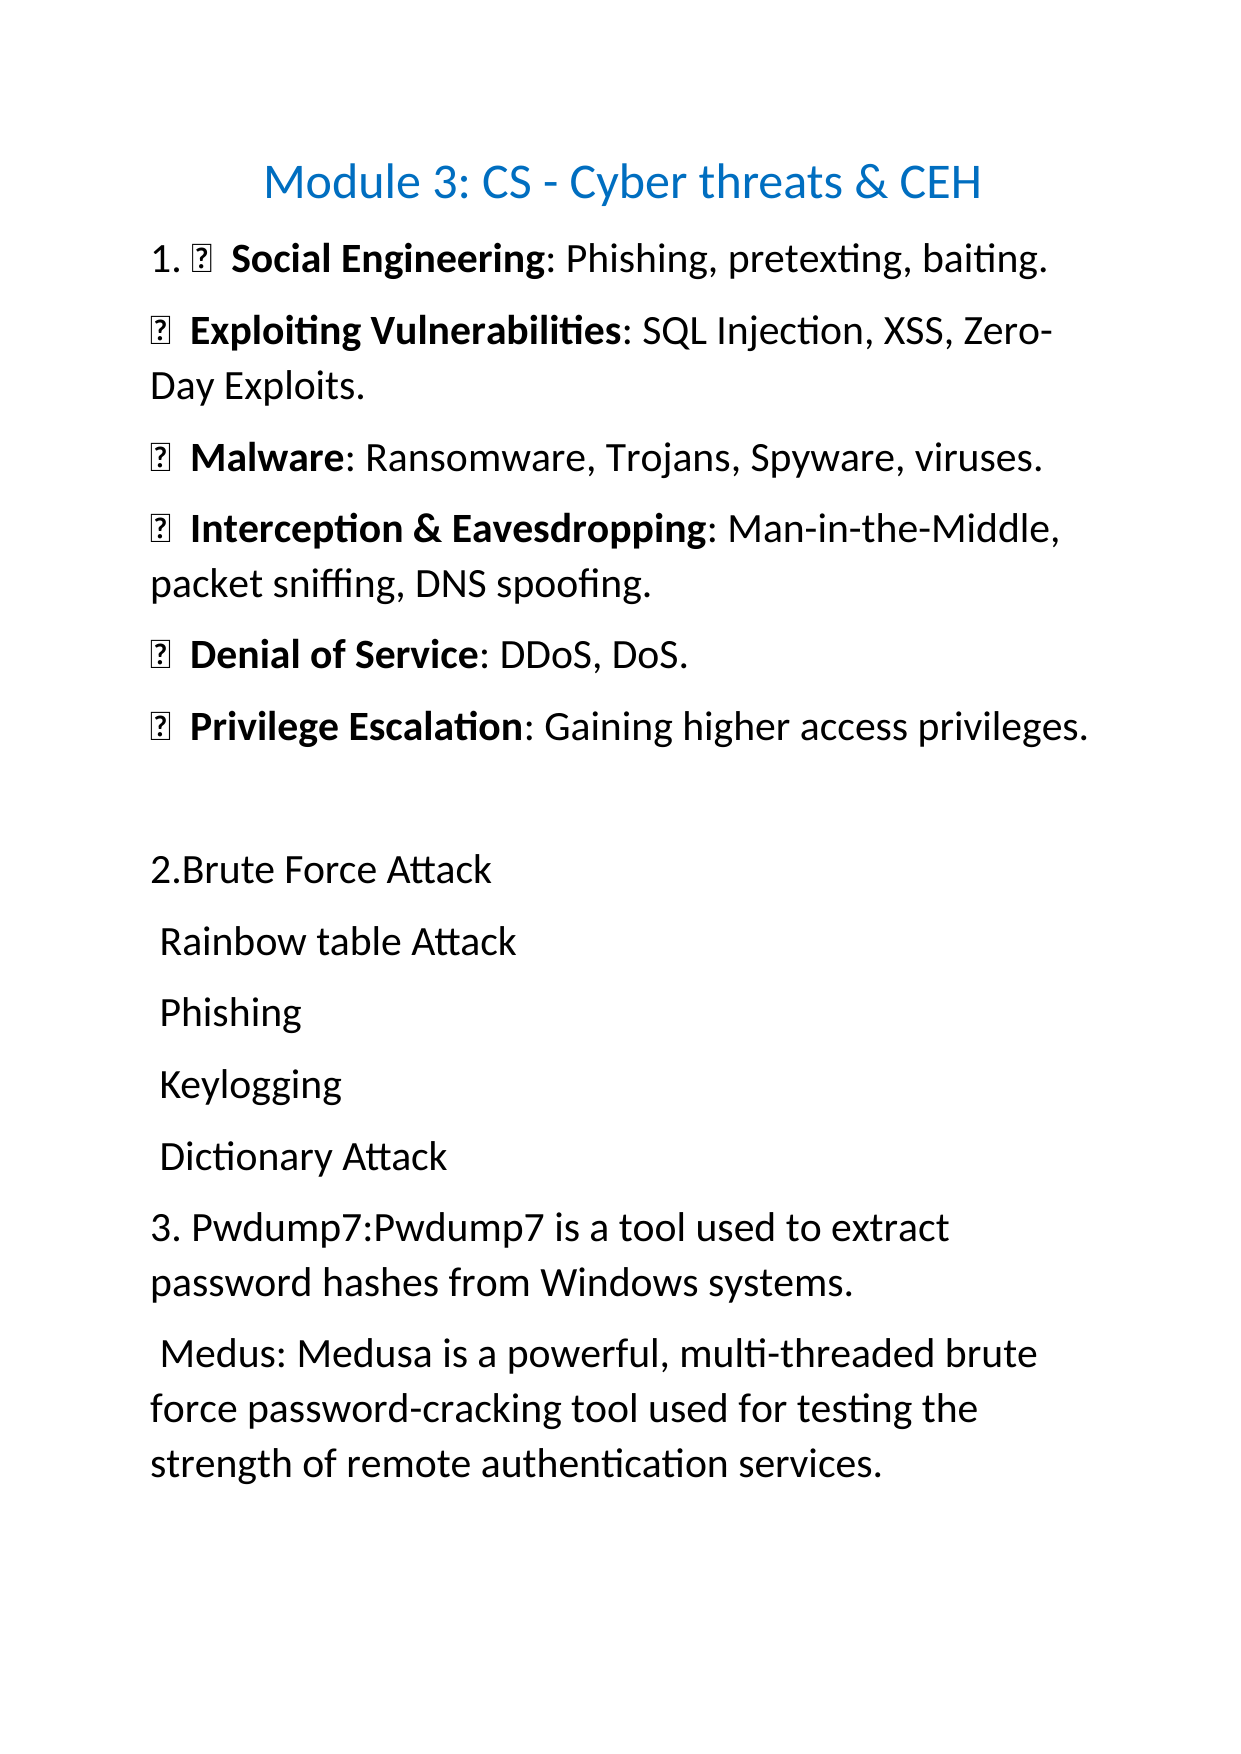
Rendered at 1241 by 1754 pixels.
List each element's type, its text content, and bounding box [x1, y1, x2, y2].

text 2.Brute Force Attack [150, 843, 1090, 894]
text  Denial of Service: DDoS, DoS. [150, 628, 1090, 679]
text  Exploiting Vulnerabilities: SQL Injection, XSS, Zero-Day Exploits. [150, 304, 1090, 410]
text Medus: Medusa is a powerful, multi-threaded brute force password-cracking tool used for testing the strength of remote authentication services. [150, 1327, 1090, 1488]
text 3. Pwdump7:Pwdump7 is a tool used to extract password hashes from Windows systems. [150, 1201, 1090, 1307]
text Rainbow table Attack [150, 915, 1090, 966]
text Phishing [150, 986, 1090, 1037]
text Dictionary Attack [150, 1129, 1090, 1180]
text Module 3: CS - Cyber threats & CEH [150, 150, 1090, 211]
text 1.  Social Engineering: Phishing, pretexting, baiting. [150, 232, 1090, 283]
text  Malware: Ransomware, Trojans, Spyware, viruses. [150, 431, 1090, 481]
text  Privilege Escalation: Gaining higher access privileges. [150, 700, 1090, 751]
text  Interception & Eavesdropping: Man-in-the-Middle, packet sniffing, DNS spoofing. [150, 502, 1090, 608]
text Keylogging [150, 1058, 1090, 1109]
